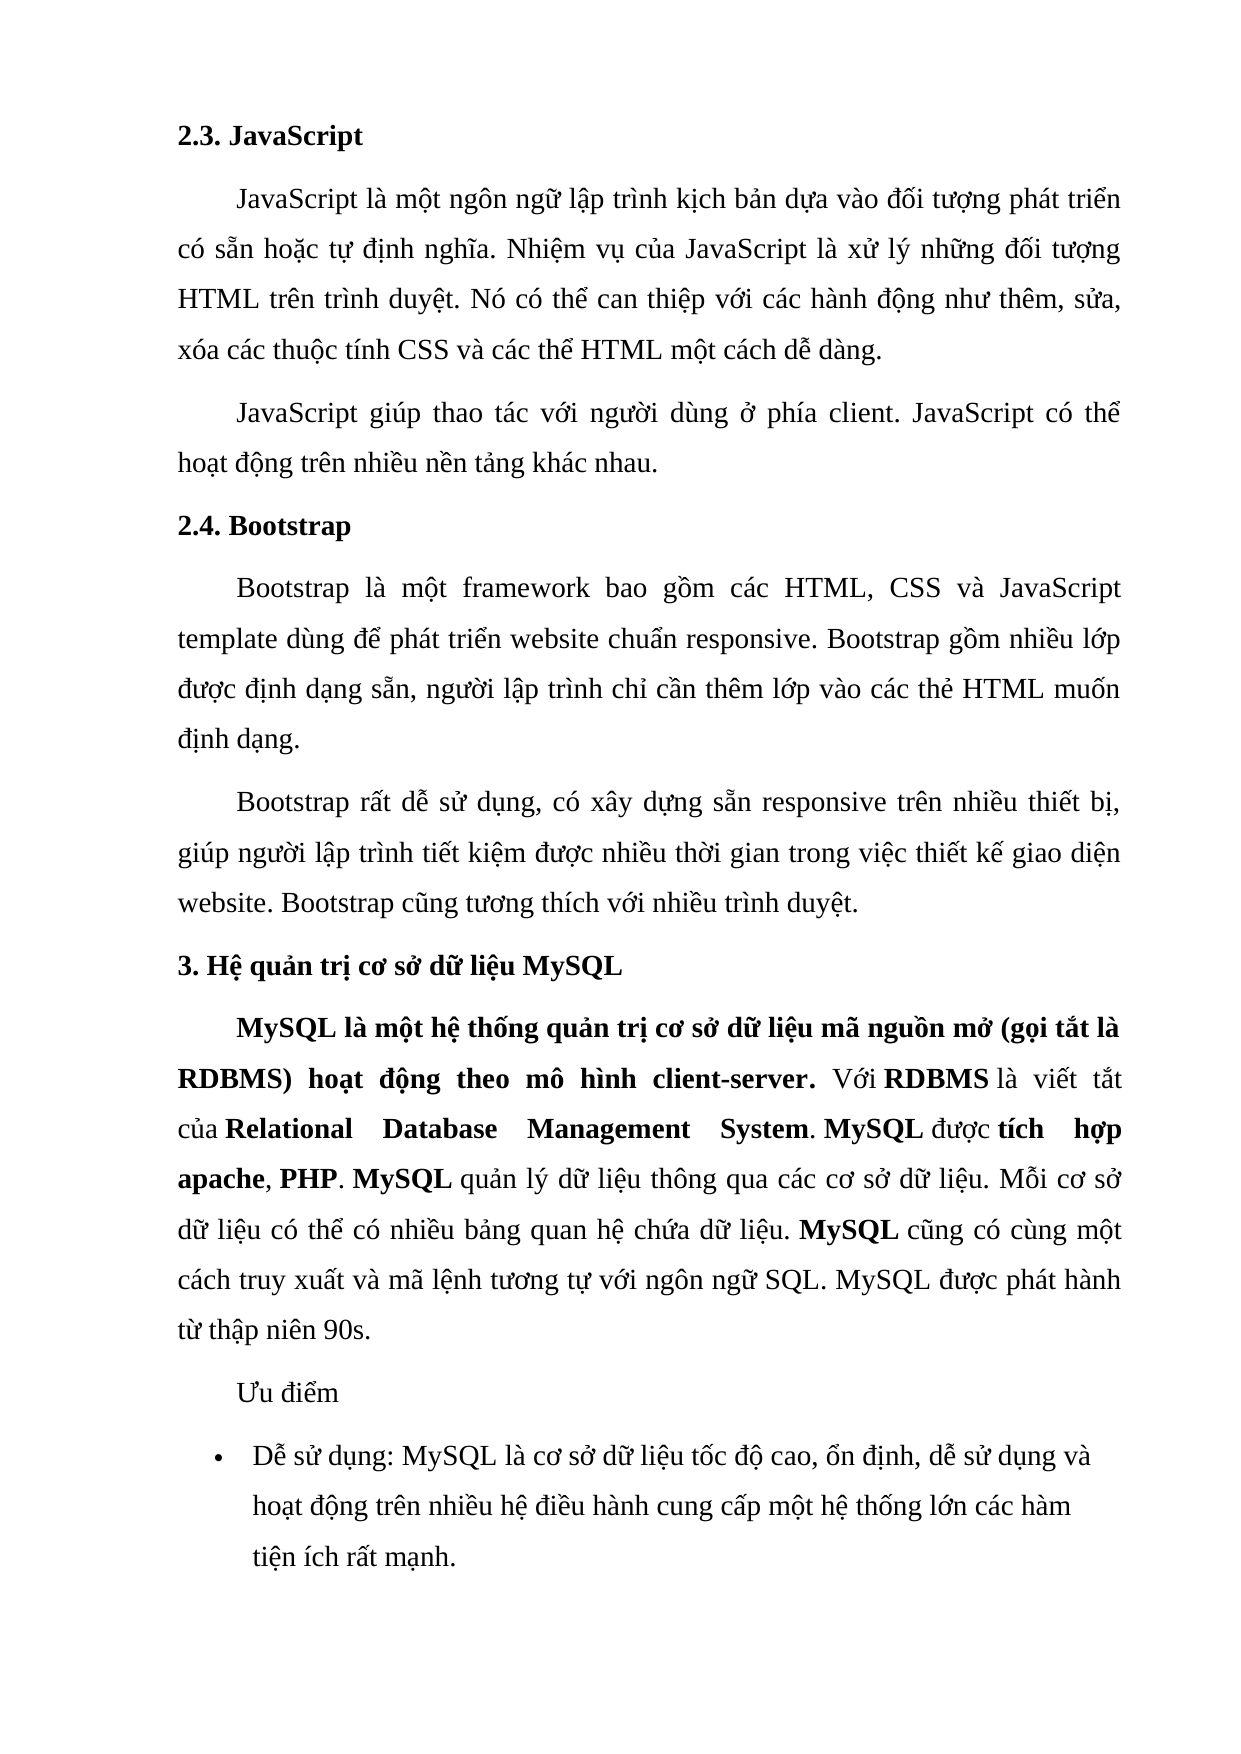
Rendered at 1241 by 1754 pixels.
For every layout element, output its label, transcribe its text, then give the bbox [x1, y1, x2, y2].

subtitle MySQL là một hệ thống quản trị cơ sở dữ liệu mã nguồn mở (gọi tắt là RDBMS) hoạt động theo mô hình client-server. Với RDBMS là viết tắt của Relational Database Management System. MySQL được tích hợp apache, PHP. MySQL quản lý dữ liệu thông qua các cơ sở dữ liệu. Mỗi cơ sở dữ liệu có thể có nhiều bảng quan hệ chứa dữ liệu. MySQL cũng có cùng một cách truy xuất và mã lệnh tương tự với ngôn ngữ SQL. MySQL được phát hành từ thập niên 90s. [177, 1195, 1122, 1262]
list JavaScript giúp thao tác với người dùng ở phía client. JavaScript có thể hoạt động trên nhiều nền tảng khác nhau. [177, 395, 1122, 478]
list JavaScript là một ngôn ngữ lập trình kịch bản dựa vào đối tượng phát triển có sẵn hoặc tự định nghĩa. Nhiệm vụ của JavaScript là xử lý những đối tượng HTML trên trình duyệt. Nó có thể can thiệp với các hành động như thêm, sửa, xóa các thuộc tính CSS và các thể HTML một cách dễ dàng. [177, 181, 1122, 365]
subtitle Hệ quản trị cơ sở dữ liệu MySQL [177, 948, 1122, 981]
subtitle MySQL là một hệ thống quản trị cơ sở dữ liệu mã nguồn mở (gọi tắt là RDBMS) hoạt động theo mô hình client-server. Với RDBMS là viết tắt của Relational Database Management System. MySQL được tích hợp apache, PHP. MySQL quản lý dữ liệu thông qua các cơ sở dữ liệu. Mỗi cơ sở dữ liệu có thể có nhiều bảng quan hệ chứa dữ liệu. MySQL cũng có cùng một cách truy xuất và mã lệnh tương tự với ngôn ngữ SQL. MySQL được phát hành từ thập niên 90s. [177, 1011, 1122, 1061]
list Bootstrap là một framework bao gồm các HTML, CSS và JavaScript template dùng để phát triển website chuẩn responsive. Bootstrap gồm nhiều lớp được định dạng sẵn, người lập trình chỉ cần thêm lớp vào các thẻ HTML muốn định dạng. [177, 571, 1122, 755]
list Dễ sử dụng: MySQL là cơ sở dữ liệu tốc độ cao, ổn định, dễ sử dụng và hoạt động trên nhiều hệ điều hành cung cấp một hệ thống lớn các hàm tiện ích rất mạnh. [215, 1438, 1122, 1572]
text Ưu điểm [177, 1375, 1122, 1409]
subtitle JavaScript [177, 118, 1122, 152]
list Bootstrap rất dễ sử dụng, có xây dựng sẵn responsive trên nhiều thiết bị, giúp người lập trình tiết kiệm được nhiều thời gian trong việc thiết kế giao diện website. Bootstrap cũng tương thích với nhiều trình duyệt. [177, 784, 1122, 918]
subtitle MySQL là một hệ thống quản trị cơ sở dữ liệu mã nguồn mở (gọi tắt là RDBMS) hoạt động theo mô hình client-server. Với RDBMS là viết tắt của Relational Database Management System. MySQL được tích hợp apache, PHP. MySQL quản lý dữ liệu thông qua các cơ sở dữ liệu. Mỗi cơ sở dữ liệu có thể có nhiều bảng quan hệ chứa dữ liệu. MySQL cũng có cùng một cách truy xuất và mã lệnh tương tự với ngôn ngữ SQL. MySQL được phát hành từ thập niên 90s. [177, 1296, 1122, 1346]
subtitle MySQL là một hệ thống quản trị cơ sở dữ liệu mã nguồn mở (gọi tắt là RDBMS) hoạt động theo mô hình client-server. Với RDBMS là viết tắt của Relational Database Management System. MySQL được tích hợp apache, PHP. MySQL quản lý dữ liệu thông qua các cơ sở dữ liệu. Mỗi cơ sở dữ liệu có thể có nhiều bảng quan hệ chứa dữ liệu. MySQL cũng có cùng một cách truy xuất và mã lệnh tương tự với ngôn ngữ SQL. MySQL được phát hành từ thập niên 90s. [177, 1094, 1122, 1162]
subtitle Bootstrap [177, 508, 1122, 541]
